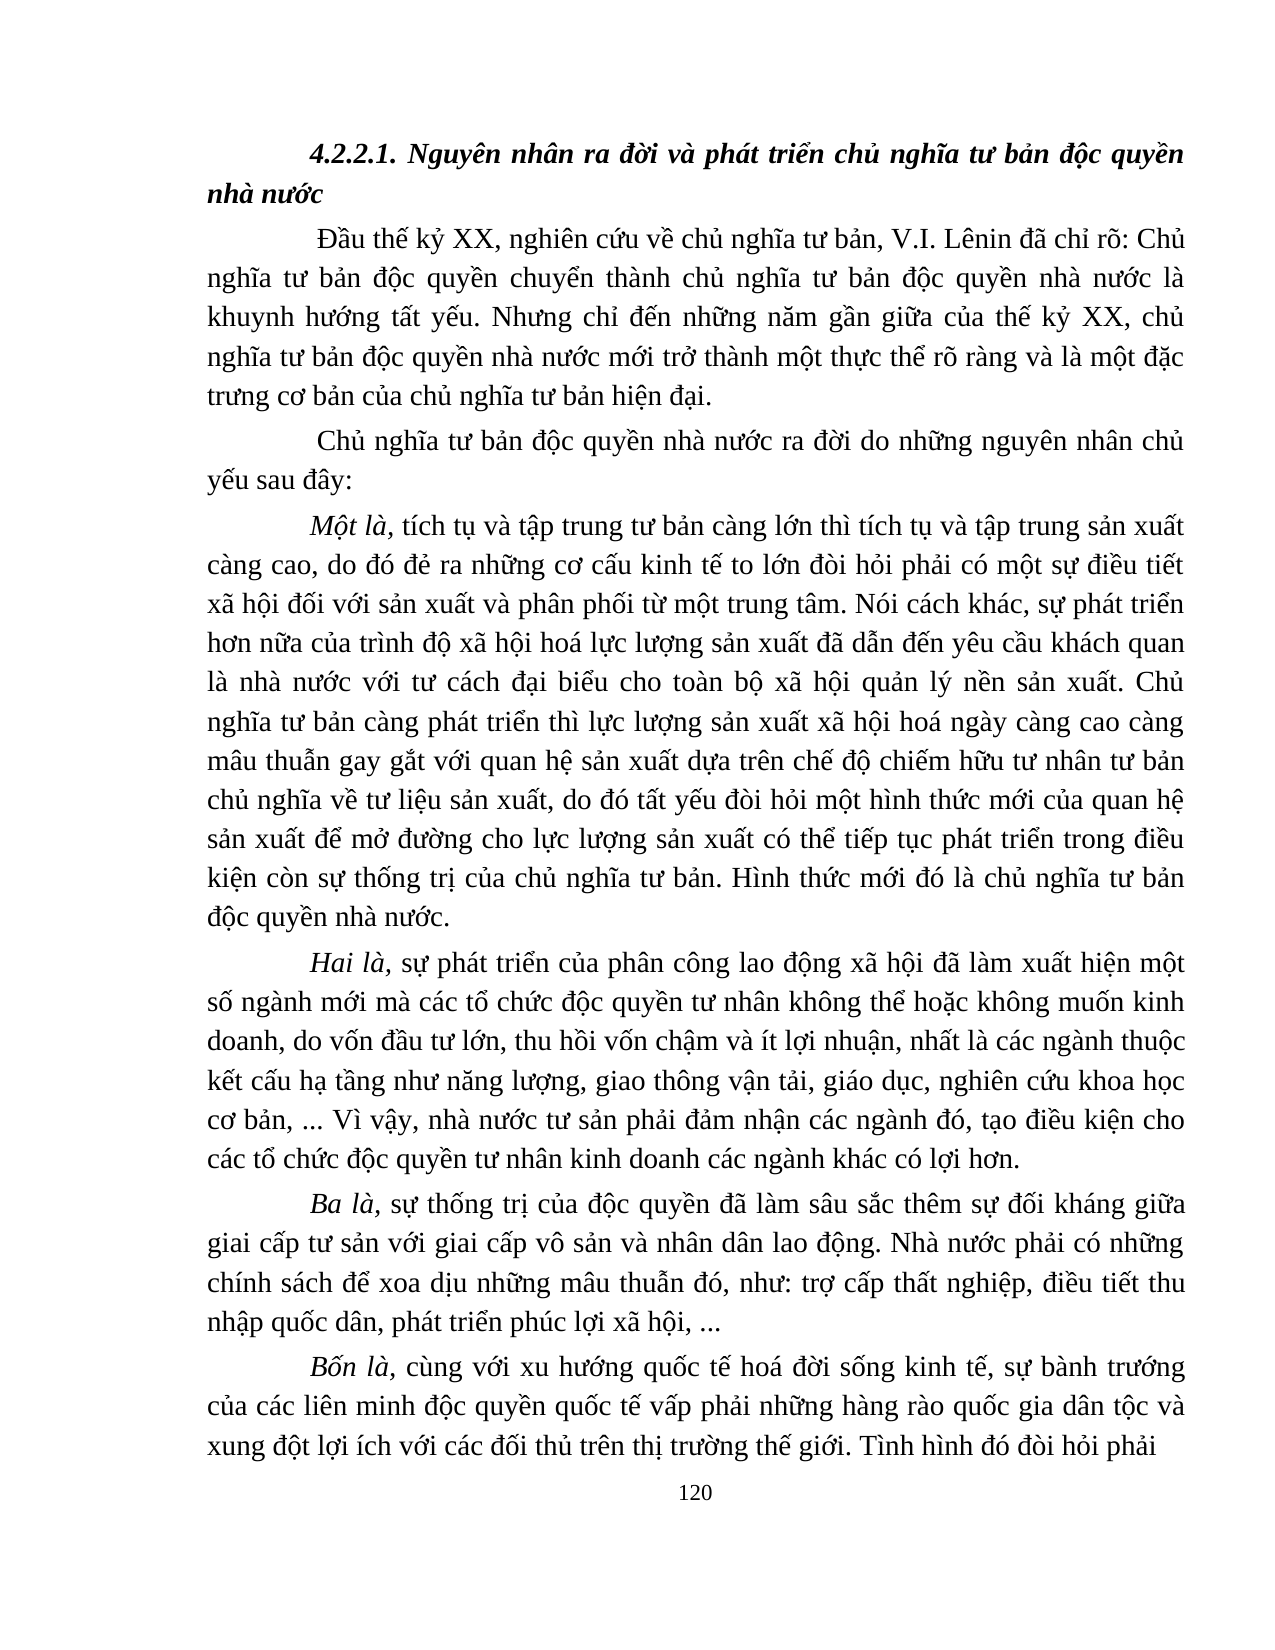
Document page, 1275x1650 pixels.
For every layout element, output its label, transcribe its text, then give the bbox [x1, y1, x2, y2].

text Bốn là, cùng với xu hướng quốc tế hoá đời sống kinh tế, sự bành trướng của các liên minh độc quyền quốc tế vấp phải những hàng rào quốc gia dân tộc và xung đột lợi ích với các đối thủ trên thị trường thế giới. Tình hình đó đòi hỏi phải [207, 1349, 1186, 1461]
text Ba là, sự thống trị của độc quyền đã làm sâu sắc thêm sự đối kháng giữa giai cấp tư sản với giai cấp vô sản và nhân dân lao động. Nhà nước phải có những chính sách để xoa dịu những mâu thuẫn đó, như: trợ cấp thất nghiệp, điều tiết thu nhập quốc dân, phát triển phúc lợi xã hội, ... [207, 1186, 1187, 1337]
text Đầu thế kỷ XX, nghiên cứu về chủ nghĩa tư bản, V.I. Lênin đã chỉ rõ: Chủ nghĩa tư bản độc quyền chuyển thành chủ nghĩa tư bản độc quyền nhà nước là khuynh hướng tất yếu. Nhưng chỉ đến những năm gần giữa của thế kỷ XX, chủ nghĩa tư bản độc quyền nhà nước mới trở thành một thực thể rõ ràng và là một đặc trưng cơ bản của chủ nghĩa tư bản hiện đại. [207, 221, 1186, 411]
subtitle Nguyên nhân ra đời và phát triển chủ nghĩa tư bản độc quyền nhà nước [207, 136, 1186, 209]
text Chủ nghĩa tư bản độc quyền nhà nước ra đời do những nguyên nhân chủ yếu sau đây: [207, 423, 1186, 496]
text Hai là, sự phát triển của phân công lao động xã hội đã làm xuất hiện một số ngành mới mà các tổ chức độc quyền tư nhân không thể hoặc không muốn kinh doanh, do vốn đầu tư lớn, thu hồi vốn chậm và ít lợi nhuận, nhất là các ngành thuộc kết cấu hạ tầng như năng lượng, giao thông vận tải, giáo dục, nghiên cứu khoa học cơ bản, ... Vì vậy, nhà nước tư sản phải đảm nhận các ngành đó, tạo điều kiện cho các tổ chức độc quyền tư nhân kinh doanh các ngành khác có lợi hơn. [207, 945, 1186, 1174]
text Một là, tích tụ và tập trung tư bản càng lớn thì tích tụ và tập trung sản xuất càng cao, do đó đẻ ra những cơ cấu kinh tế to lớn đòi hỏi phải có một sự điều tiết xã hội đối với sản xuất và phân phối từ một trung tâm. Nói cách khác, sự phát triển hơn nữa của trình độ xã hội hoá lực lượng sản xuất đã dẫn đến yêu cầu khách quan là nhà nước với tư cách đại biểu cho toàn bộ xã hội quản lý nền sản xuất. Chủ nghĩa tư bản càng phát triển thì lực lượng sản xuất xã hội hoá ngày càng cao càng mâu thuẫn gay gắt với quan hệ sản xuất dựa trên chế độ chiếm hữu tư nhân tư bản chủ nghĩa về tư liệu sản xuất, do đó tất yếu đòi hỏi một hình thức mới của quan hệ sản xuất để mở đường cho lực lượng sản xuất có thể tiếp tục phát triển trong điều kiện còn sự thống trị của chủ nghĩa tư bản. Hình thức mới đó là chủ nghĩa tư bản độc quyền nhà nước. [207, 508, 1186, 933]
